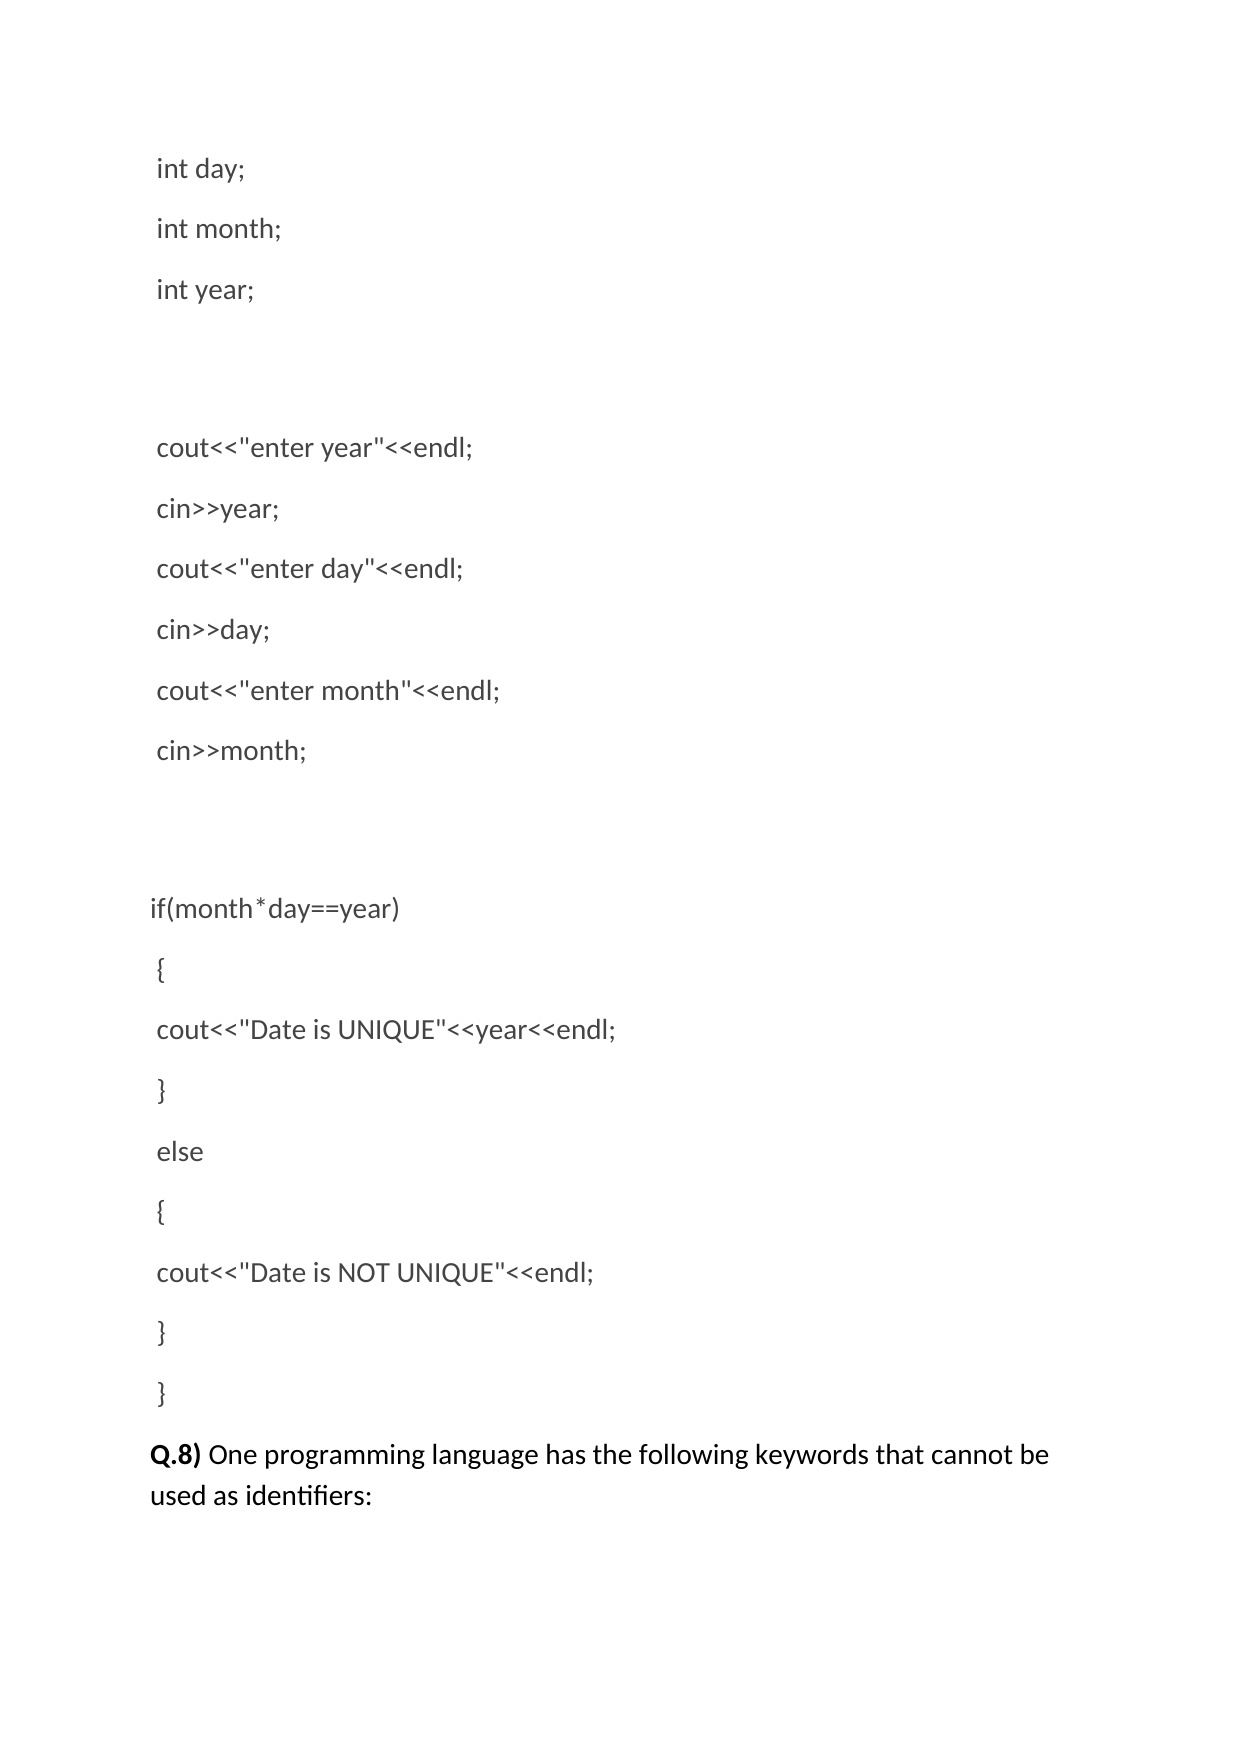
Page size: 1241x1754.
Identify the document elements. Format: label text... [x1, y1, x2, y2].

text cout<<"enter year"<<endl; [150, 429, 1090, 465]
text cout<<"enter month"<<endl; [150, 672, 1090, 707]
text cin>>day; [150, 611, 1090, 647]
text int year; [150, 271, 1090, 307]
text int day; [150, 150, 1090, 186]
text } [150, 1375, 1090, 1411]
text cout<<"enter day"<<endl; [150, 550, 1090, 586]
text cin>>year; [150, 490, 1090, 525]
text cout<<"Date is UNIQUE"<<year<<endl; [150, 1011, 1090, 1047]
text cin>>month; [150, 732, 1090, 768]
text cout<<"Date is NOT UNIQUE"<<endl; [150, 1254, 1090, 1289]
text int month; [150, 211, 1090, 246]
text { [150, 1193, 1090, 1229]
text if(month*day==year) [150, 890, 1090, 926]
text } [150, 1314, 1090, 1350]
text } [150, 1072, 1090, 1108]
text { [150, 951, 1090, 986]
text Q.8) One programming language has the following keywords that cannot be used as identifiers: [150, 1436, 1090, 1512]
text else [150, 1133, 1090, 1168]
